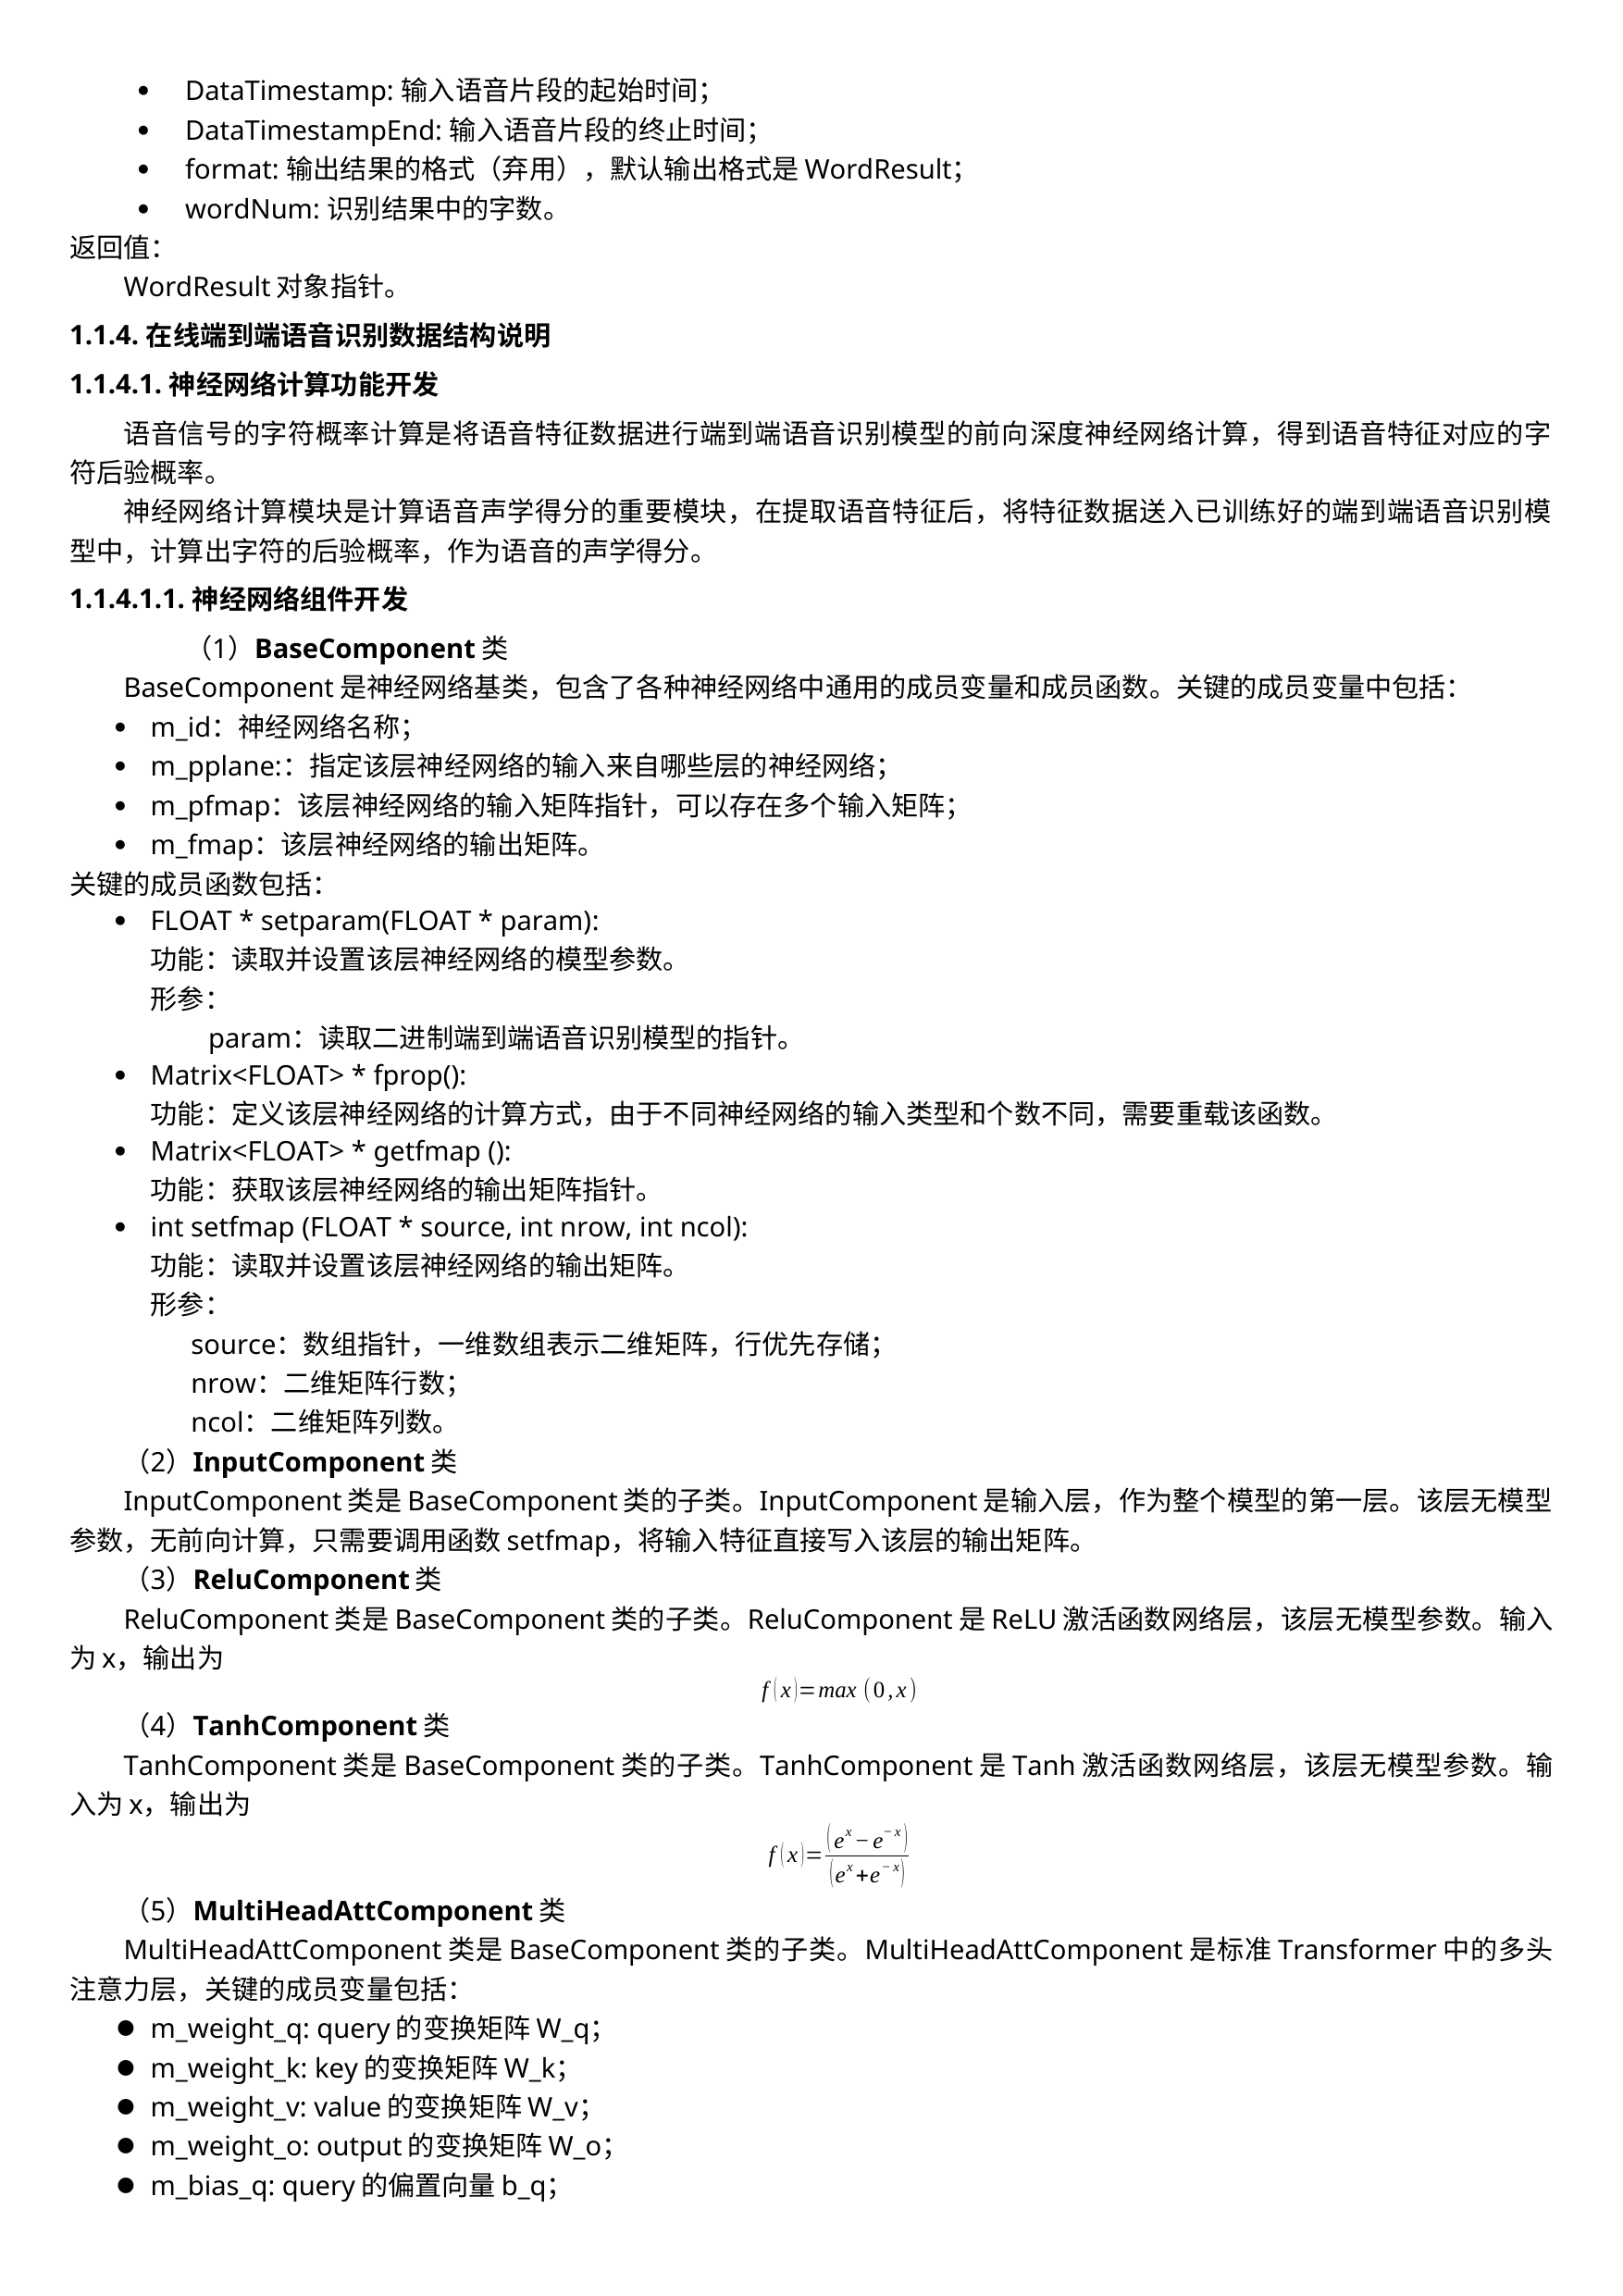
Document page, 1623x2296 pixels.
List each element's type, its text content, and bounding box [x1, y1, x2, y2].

list int setfmap (FLOAT * source, int nrow, int ncol): [69, 1208, 1554, 1245]
text ncol：二维矩阵列数。 [69, 1401, 1554, 1440]
text （4）TanhComponent类 [69, 1705, 1554, 1744]
text 形参： [69, 977, 1554, 1017]
text 返回值： [69, 226, 1554, 266]
list m_fmap：该层神经网络的输出矩阵。 [69, 824, 1554, 863]
text 神经网络计算模块是计算语音声学得分的重要模块，在提取语音特征后，将特征数据送入已训练好的端到端语音识别模型中，计算出字符的后验概率，作为语音的声学得分。 [69, 490, 1554, 568]
list m_pfmap：该层神经网络的输入矩阵指针，可以存在多个输入矩阵； [69, 784, 1554, 824]
list DataTimestamp: 输入语音片段的起始时间； [139, 69, 1554, 108]
list format: 输出结果的格式（弃用），默认输出格式是WordResult； [139, 148, 1554, 187]
text 功能：读取并设置该层神经网络的模型参数。 [69, 938, 1554, 977]
text 关键的成员函数包括： [69, 863, 1554, 901]
text 功能：定义该层神经网络的计算方式，由于不同神经网络的输入类型和个数不同，需要重载该函数。 [69, 1093, 1554, 1132]
list m_weight_k: key的变换矩阵W_k； [69, 2046, 1554, 2085]
subtitle 神经网络计算功能开发 [69, 363, 1554, 403]
text source：数组指针，一维数组表示二维矩阵，行优先存储； [69, 1322, 1554, 1362]
subtitle 在线端到端语音识别数据结构说明 [69, 315, 1554, 354]
text InputComponent类是BaseComponent类的子类。InputComponent是输入层，作为整个模型的第一层。该层无模型参数，无前向计算，只需要调用函数setfmap，将输入特征直接写入该层的输出矩阵。 [69, 1480, 1554, 1558]
list FLOAT * setparam(FLOAT * param): [69, 901, 1554, 938]
list Matrix<FLOAT> * fprop(): [69, 1056, 1554, 1093]
text 形参： [69, 1284, 1554, 1322]
list DataTimestampEnd: 输入语音片段的终止时间； [139, 108, 1554, 148]
list m_weight_v: value的变换矩阵W_v； [69, 2085, 1554, 2125]
list m_weight_q: query的变换矩阵W_q； [69, 2007, 1554, 2046]
list Matrix<FLOAT> * getfmap (): [69, 1132, 1554, 1169]
list m_id：神经网络名称； [69, 705, 1554, 745]
text MultiHeadAttComponent类是BaseComponent类的子类。MultiHeadAttComponent是标准Transformer中的多头注意力层，关键的成员变量包括： [69, 1929, 1554, 2007]
text 语音信号的字符概率计算是将语音特征数据进行端到端语音识别模型的前向深度神经网络计算，得到语音特征对应的字符后验概率。 [69, 412, 1554, 490]
text 功能：获取该层神经网络的输出矩阵指针。 [69, 1169, 1554, 1208]
list （1）BaseComponent类 [139, 627, 1554, 666]
list m_pplane:：指定该层神经网络的输入来自哪些层的神经网络； [69, 745, 1554, 784]
text （5）MultiHeadAttComponent类 [69, 1890, 1554, 1929]
list m_weight_o: output的变换矩阵W_o； [69, 2125, 1554, 2164]
text ReluComponent类是BaseComponent类的子类。ReluComponent是ReLU激活函数网络层，该层无模型参数。输入为x，输出为 [69, 1597, 1554, 1676]
text WordResult对象指针。 [69, 266, 1554, 304]
text （2）InputComponent类 [69, 1440, 1554, 1480]
text TanhComponent类是BaseComponent类的子类。TanhComponent是Tanh激活函数网络层，该层无模型参数。输入为x，输出为 [69, 1744, 1554, 1822]
subtitle 神经网络组件开发 [69, 578, 1554, 617]
text param：读取二进制端到端语音识别模型的指针。 [139, 1017, 1554, 1056]
text nrow：二维矩阵行数； [69, 1362, 1554, 1401]
text 功能：读取并设置该层神经网络的输出矩阵。 [69, 1245, 1554, 1284]
text （3）ReluComponent类 [69, 1558, 1554, 1597]
list wordNum: 识别结果中的字数。 [139, 187, 1554, 226]
text BaseComponent是神经网络基类，包含了各种神经网络中通用的成员变量和成员函数。关键的成员变量中包括： [69, 666, 1554, 705]
list m_bias_q: query的偏置向量b_q； [69, 2164, 1554, 2203]
